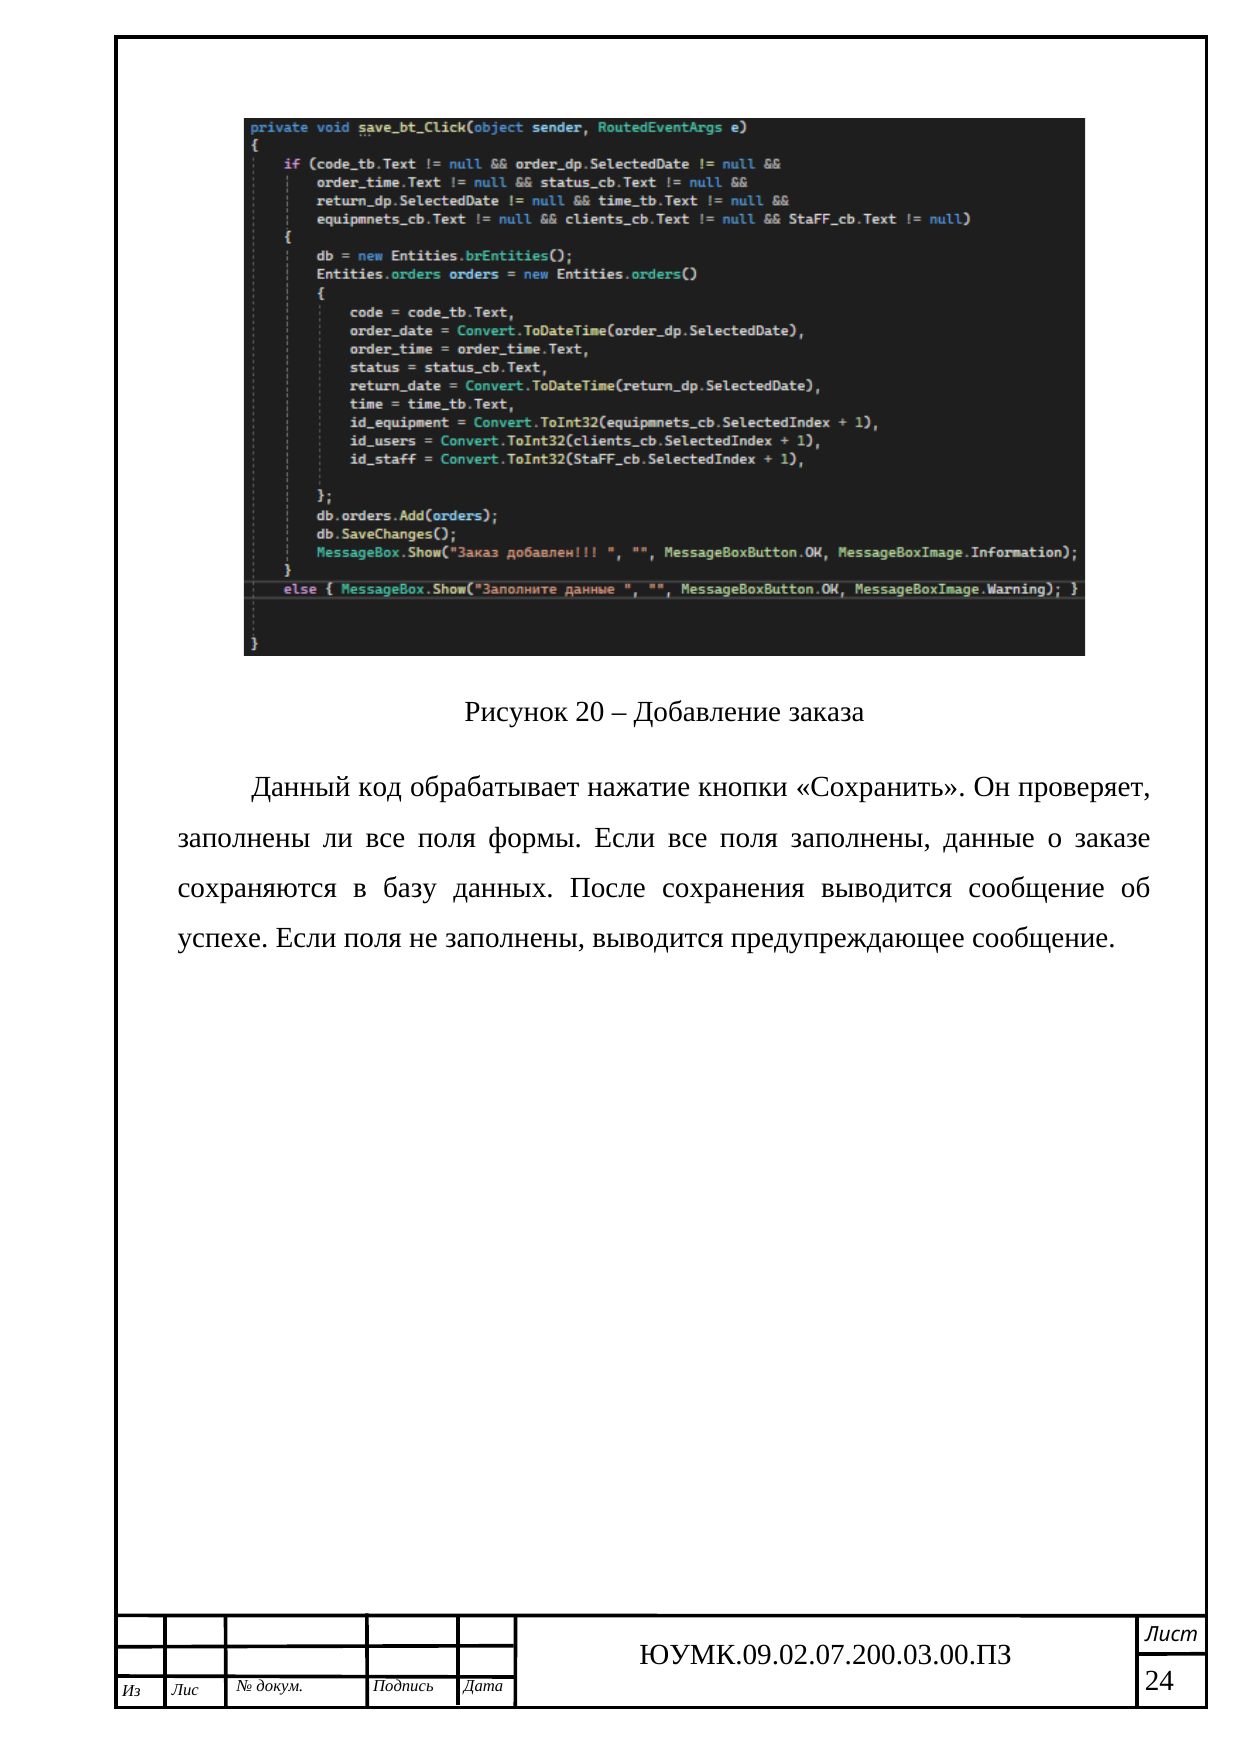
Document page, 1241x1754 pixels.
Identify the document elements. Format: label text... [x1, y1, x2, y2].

text Данный код обрабатывает нажатие кнопки «Сохранить». Он проверяет, заполнены ли все поля формы. Если все поля заполнены, данные о заказе сохраняются в базу данных. После сохранения выводится сообщение об успехе. Если поля не заполнены, выводится предупреждающее сообщение. [177, 769, 1152, 954]
text Рисунок 20 – Добавление заказа [177, 694, 1152, 728]
picture [243, 118, 1085, 656]
